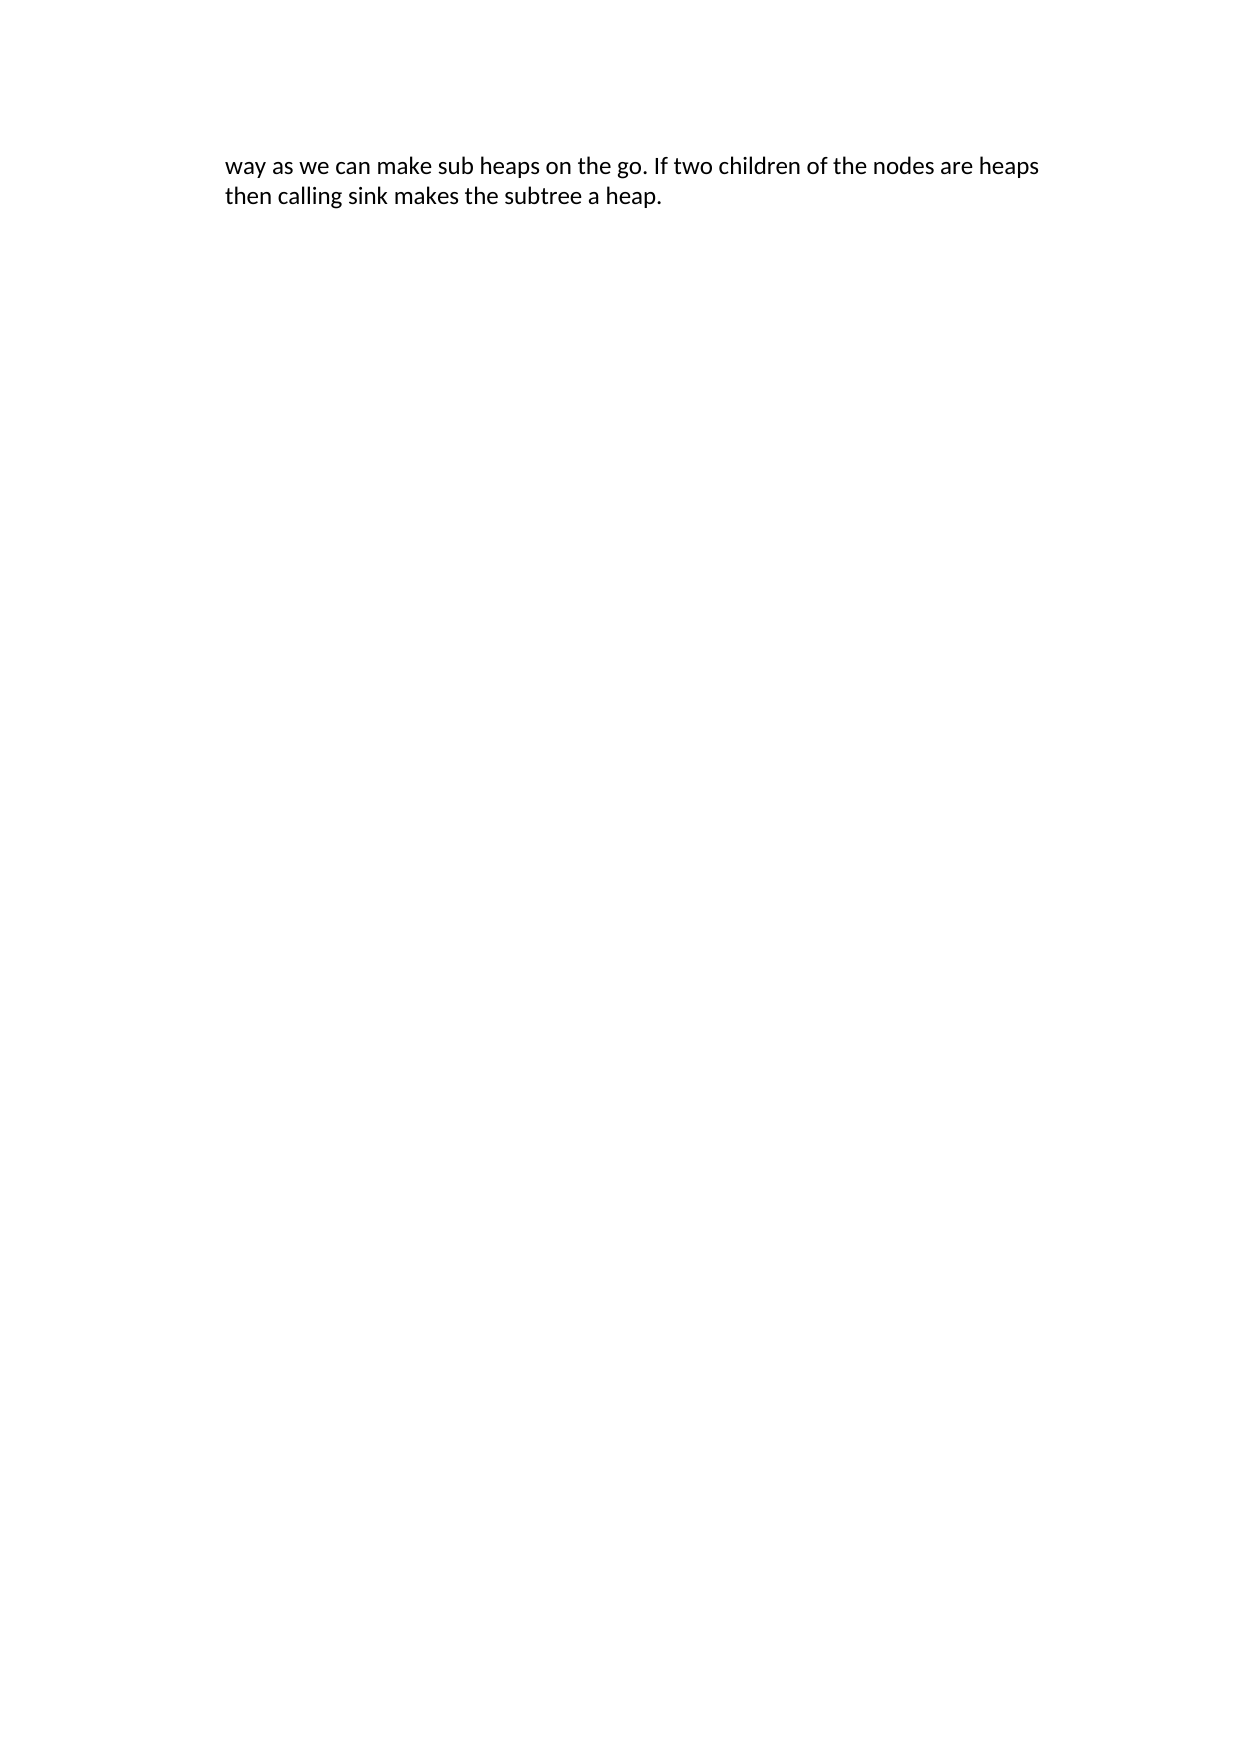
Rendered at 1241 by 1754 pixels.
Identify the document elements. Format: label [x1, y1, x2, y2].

list [187, 150, 1090, 211]
